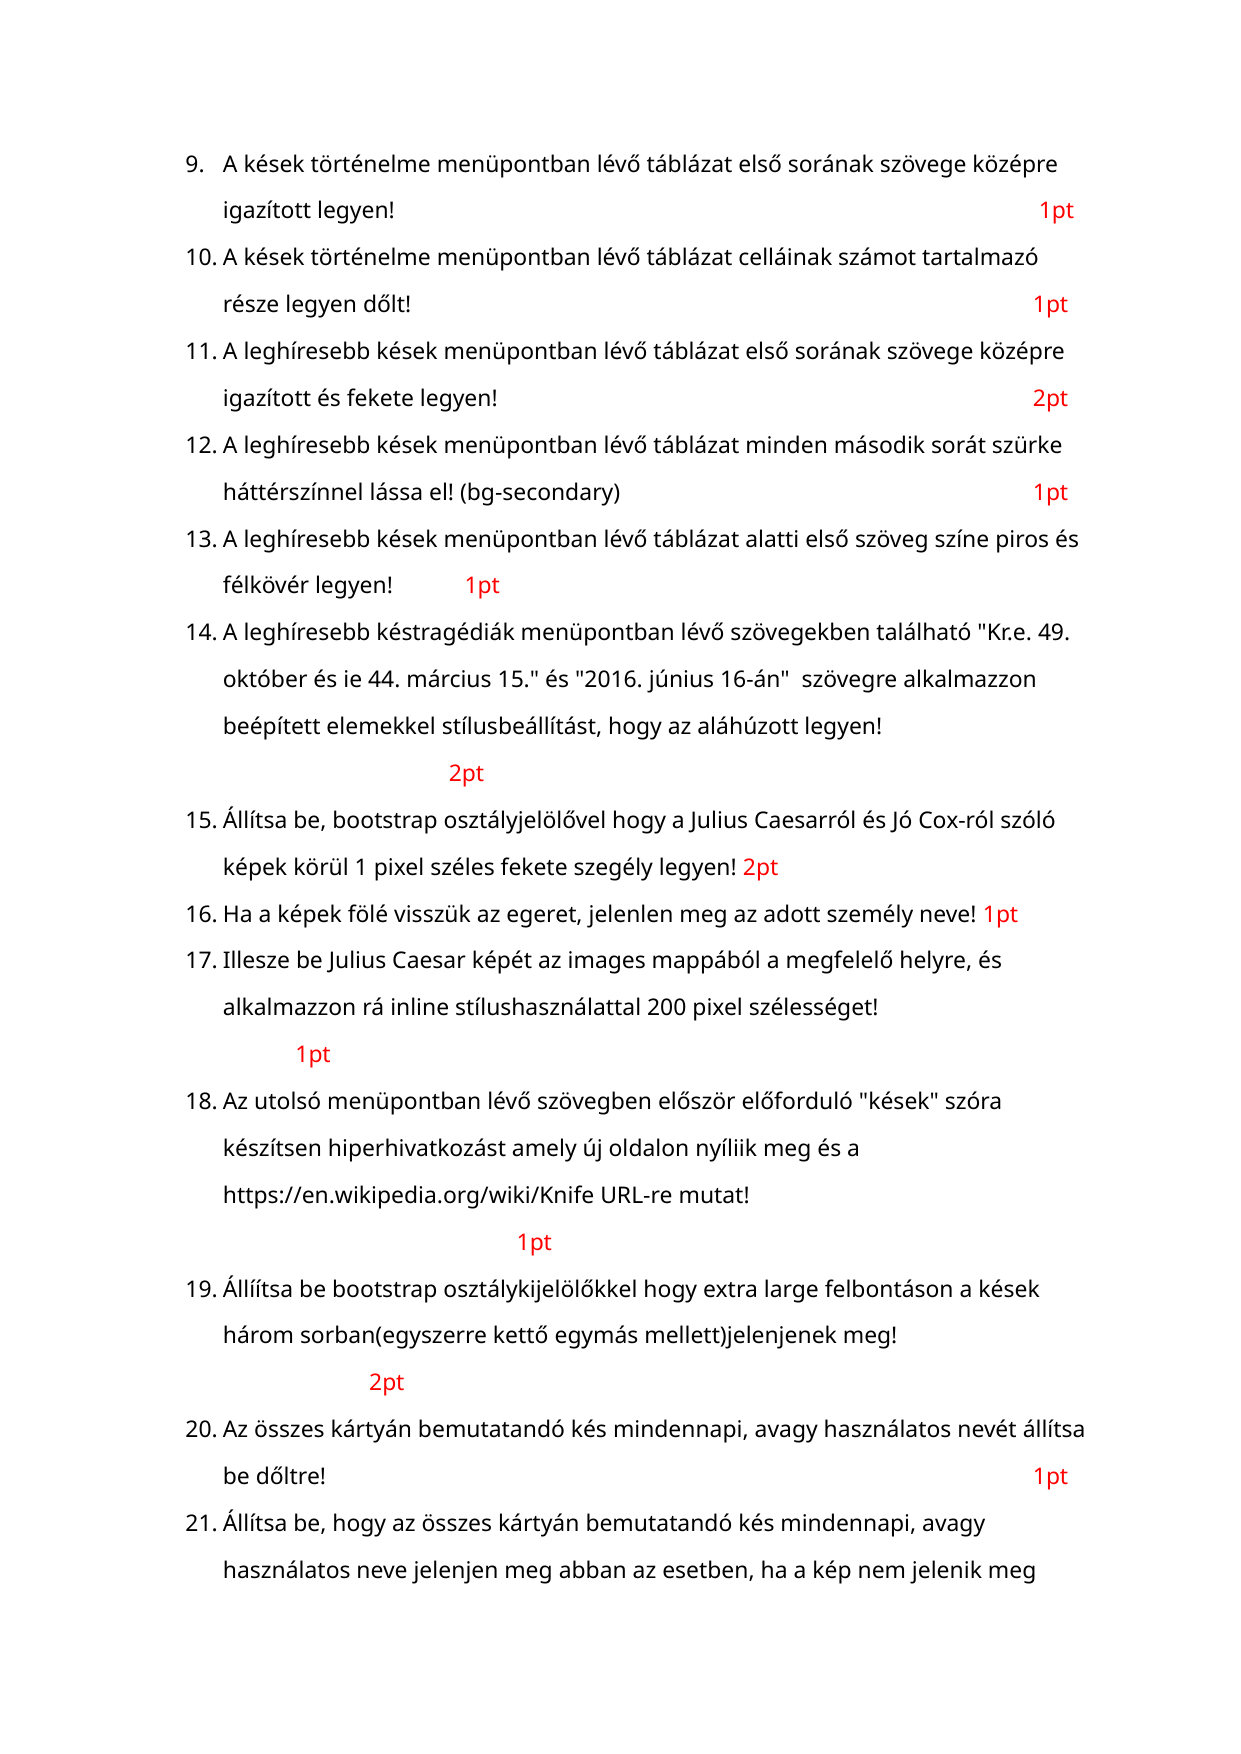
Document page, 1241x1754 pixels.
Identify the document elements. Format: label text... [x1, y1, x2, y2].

list Állíítsa be bootstrap osztálykijelölőkkel hogy extra large felbontáson a kések három sorban(egyszerre kettő egymás mellett)jelenjenek meg! 2pt [185, 1273, 1093, 1398]
list A kések történelme menüpontban lévő táblázat celláinak számot tartalmazó része legyen dőlt! 1pt [185, 241, 1093, 319]
list Állítsa be, bootstrap osztályjelölővel hogy a Julius Caesarról és Jó Cox-ról szóló képek körül 1 pixel széles fekete szegély legyen! 2pt [185, 804, 1093, 882]
list Az összes kártyán bemutatandó kés mindennapi, avagy használatos nevét állítsa be dőltre! 1pt [185, 1413, 1093, 1491]
list Ha a képek fölé visszük az egeret, jelenlen meg az adott személy neve! 1pt [185, 898, 1093, 929]
list A leghíresebb kések menüpontban lévő táblázat minden második sorát szürke háttérszínnel lássa el! (bg-secondary) 1pt [185, 429, 1093, 507]
list Illesze be Julius Caesar képét az images mappából a megfelelő helyre, és alkalmazzon rá inline stílushasználattal 200 pixel szélességet! 1pt [185, 944, 1093, 1069]
list A leghíresebb kések menüpontban lévő táblázat első sorának szövege középre igazított és fekete legyen! 2pt [185, 335, 1093, 413]
list A leghíresebb kések menüpontban lévő táblázat alatti első szöveg színe piros és félkövér legyen! 1pt [185, 523, 1093, 601]
list A kések történelme menüpontban lévő táblázat első sorának szövege középre igazított legyen! 1pt [185, 148, 1093, 226]
list A leghíresebb késtragédiák menüpontban lévő szövegekben található "Kr.e. 49. október és ie 44. március 15." és "2016. június 16-án" szövegre alkalmazzon beépített elemekkel stílusbeállítást, hogy az aláhúzott legyen! 2pt [185, 616, 1093, 788]
